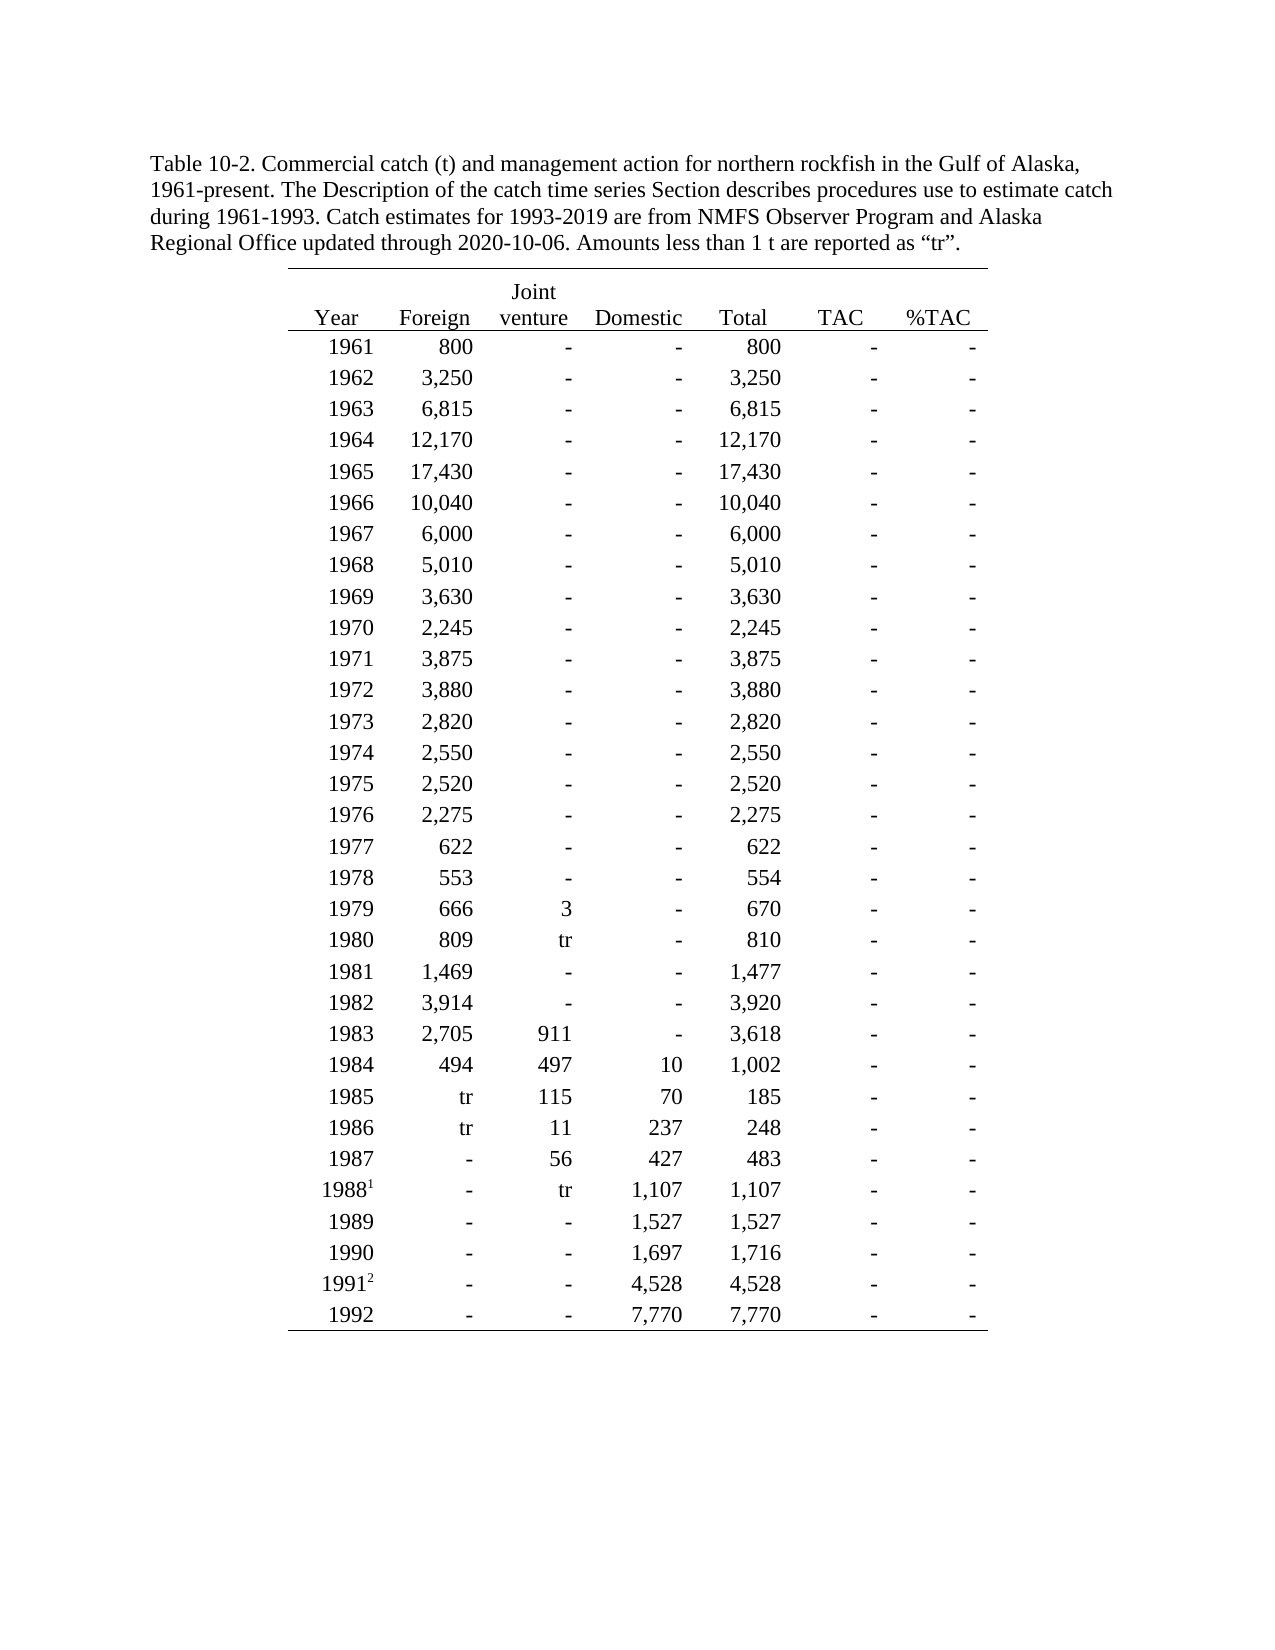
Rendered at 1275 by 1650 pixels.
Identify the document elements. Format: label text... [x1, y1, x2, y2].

table_cell - [792, 1018, 889, 1049]
table_cell - [484, 424, 583, 455]
table_cell 1978 [288, 862, 385, 893]
table_cell 1990 [288, 1237, 385, 1268]
table_cell 3,914 [385, 987, 484, 1018]
table_cell 19912 [288, 1268, 385, 1299]
table_cell 1979 [288, 893, 385, 924]
table_cell 1982 [288, 987, 385, 1018]
table_cell - [484, 549, 583, 580]
table_cell - [792, 893, 889, 924]
table_cell 2,550 [694, 737, 792, 768]
table_header %TAC [889, 269, 987, 330]
table_cell - [583, 830, 694, 862]
table_cell - [889, 1018, 987, 1049]
table_cell - [889, 768, 987, 799]
table_cell 1973 [288, 705, 385, 737]
table_cell - [583, 487, 694, 518]
table_cell - [889, 737, 987, 768]
table_cell 1963 [288, 393, 385, 424]
table_cell 622 [385, 830, 484, 862]
table_cell 2,820 [385, 705, 484, 737]
table_cell - [385, 1237, 484, 1268]
table_cell - [889, 487, 987, 518]
table_cell 10 [583, 1049, 694, 1080]
table_cell - [583, 549, 694, 580]
table_cell - [792, 799, 889, 830]
table_cell 3,880 [694, 674, 792, 705]
table_cell 2,275 [385, 799, 484, 830]
table_cell - [792, 1237, 889, 1268]
table_cell 800 [694, 331, 792, 362]
table_cell - [484, 643, 583, 674]
table_cell - [583, 799, 694, 830]
table_cell 1966 [288, 487, 385, 518]
table_cell - [583, 1018, 694, 1049]
table_cell 12,170 [385, 424, 484, 455]
table_cell 2,520 [694, 768, 792, 799]
table_cell 1984 [288, 1049, 385, 1080]
table_cell - [792, 455, 889, 487]
table_cell 1985 [288, 1080, 385, 1112]
table_cell 1961 [288, 331, 385, 362]
table_cell 2,550 [385, 737, 484, 768]
table_cell 3,630 [694, 580, 792, 612]
table_cell - [583, 893, 694, 924]
table_cell - [792, 674, 889, 705]
table_cell 6,000 [385, 518, 484, 549]
table_cell - [484, 987, 583, 1018]
table_cell - [792, 1299, 889, 1330]
table_cell - [792, 924, 889, 955]
table_cell - [484, 768, 583, 799]
table_cell 5,010 [385, 549, 484, 580]
table_cell - [889, 862, 987, 893]
table_cell - [889, 674, 987, 705]
table_cell - [889, 1112, 987, 1143]
table_cell - [889, 1299, 987, 1330]
table_cell - [484, 799, 583, 830]
table_cell 3,920 [694, 987, 792, 1018]
table_cell 553 [385, 862, 484, 893]
table_cell - [583, 362, 694, 393]
table_cell - [484, 612, 583, 643]
table_cell - [889, 1143, 987, 1174]
table_cell tr [385, 1112, 484, 1143]
table_cell - [484, 830, 583, 862]
table_cell - [792, 393, 889, 424]
table_cell 494 [385, 1049, 484, 1080]
table_cell 810 [694, 924, 792, 955]
table_cell - [889, 580, 987, 612]
table_cell - [792, 862, 889, 893]
table_cell - [484, 580, 583, 612]
table_cell - [792, 612, 889, 643]
table_cell - [889, 393, 987, 424]
table_cell - [792, 331, 889, 362]
table_cell 248 [694, 1112, 792, 1143]
table_cell 2,520 [385, 768, 484, 799]
table_cell 1989 [288, 1205, 385, 1237]
table_cell - [583, 924, 694, 955]
table_cell 4,528 [583, 1268, 694, 1299]
table_cell - [889, 924, 987, 955]
table_cell - [792, 362, 889, 393]
table_header Total [694, 269, 792, 330]
table_cell 2,245 [694, 612, 792, 643]
table_cell - [484, 1237, 583, 1268]
table_cell - [889, 455, 987, 487]
table_cell 6,815 [694, 393, 792, 424]
table_cell 1972 [288, 674, 385, 705]
table_cell - [583, 455, 694, 487]
table_cell 1965 [288, 455, 385, 487]
table_cell - [792, 1143, 889, 1174]
table_cell - [889, 1205, 987, 1237]
table_cell - [583, 674, 694, 705]
table_cell 3,875 [385, 643, 484, 674]
table_cell 1,002 [694, 1049, 792, 1080]
table_cell - [385, 1268, 484, 1299]
table_cell - [385, 1143, 484, 1174]
table_cell 554 [694, 862, 792, 893]
table_cell - [583, 862, 694, 893]
table_cell - [889, 1268, 987, 1299]
table_cell 2,275 [694, 799, 792, 830]
table_cell - [484, 737, 583, 768]
table_cell 1992 [288, 1299, 385, 1330]
table_cell 670 [694, 893, 792, 924]
table_cell - [583, 737, 694, 768]
table_cell 17,430 [385, 455, 484, 487]
table_cell 1,527 [694, 1205, 792, 1237]
table_cell - [792, 830, 889, 862]
table_cell 800 [385, 331, 484, 362]
table_cell 1,697 [583, 1237, 694, 1268]
table_header Domestic [583, 269, 694, 330]
table_cell - [792, 487, 889, 518]
table_cell 3,880 [385, 674, 484, 705]
table_cell - [792, 424, 889, 455]
table_cell - [889, 1174, 987, 1205]
table_cell - [792, 705, 889, 737]
table_cell 5,010 [694, 549, 792, 580]
table_cell - [484, 674, 583, 705]
table_cell - [583, 955, 694, 987]
table_cell 1,469 [385, 955, 484, 987]
table_cell 809 [385, 924, 484, 955]
table_cell - [484, 1299, 583, 1330]
table_header TAC [792, 269, 889, 330]
table_cell 1981 [288, 955, 385, 987]
table_cell - [385, 1205, 484, 1237]
table_cell 115 [484, 1080, 583, 1112]
table_cell - [889, 362, 987, 393]
table_cell 1967 [288, 518, 385, 549]
table_cell 237 [583, 1112, 694, 1143]
table_cell - [792, 1049, 889, 1080]
table_cell - [484, 1268, 583, 1299]
table_cell 1986 [288, 1112, 385, 1143]
table_cell 666 [385, 893, 484, 924]
table_cell - [583, 393, 694, 424]
table_cell - [484, 487, 583, 518]
table_cell - [792, 580, 889, 612]
table_cell - [484, 1205, 583, 1237]
table_cell 1,107 [583, 1174, 694, 1205]
table_cell 1987 [288, 1143, 385, 1174]
table_cell 3,250 [694, 362, 792, 393]
table_cell 6,000 [694, 518, 792, 549]
table_cell - [889, 1080, 987, 1112]
table_cell - [889, 518, 987, 549]
table_cell tr [385, 1080, 484, 1112]
table_cell 2,820 [694, 705, 792, 737]
table_cell - [889, 1237, 987, 1268]
table_cell tr [484, 1174, 583, 1205]
table_cell - [583, 612, 694, 643]
table_cell 1983 [288, 1018, 385, 1049]
table_cell 1,716 [694, 1237, 792, 1268]
table_cell - [484, 862, 583, 893]
table_cell - [484, 393, 583, 424]
table_cell 19881 [288, 1174, 385, 1205]
table_cell - [792, 643, 889, 674]
table_cell 1974 [288, 737, 385, 768]
table_cell 7,770 [583, 1299, 694, 1330]
table_cell 56 [484, 1143, 583, 1174]
table_header Year [288, 269, 385, 330]
table_cell - [583, 705, 694, 737]
table_cell 427 [583, 1143, 694, 1174]
table_cell - [792, 737, 889, 768]
table_cell tr [484, 924, 583, 955]
table_header Joint venture [484, 269, 583, 330]
table_cell 7,770 [694, 1299, 792, 1330]
table_cell 1,527 [583, 1205, 694, 1237]
table_cell - [889, 893, 987, 924]
table_cell 10,040 [694, 487, 792, 518]
table_cell 185 [694, 1080, 792, 1112]
table_cell 1980 [288, 924, 385, 955]
table_cell - [889, 612, 987, 643]
table_cell 1,477 [694, 955, 792, 987]
table_cell - [583, 768, 694, 799]
table_cell 4,528 [694, 1268, 792, 1299]
table_cell 17,430 [694, 455, 792, 487]
table_cell - [889, 987, 987, 1018]
table_cell 497 [484, 1049, 583, 1080]
table_cell - [583, 518, 694, 549]
table_cell 1962 [288, 362, 385, 393]
table_cell - [889, 331, 987, 362]
table_cell 6,815 [385, 393, 484, 424]
table_cell - [484, 331, 583, 362]
table_cell 11 [484, 1112, 583, 1143]
table_cell - [484, 518, 583, 549]
table_cell - [583, 987, 694, 1018]
table_cell - [889, 424, 987, 455]
table_cell - [792, 1080, 889, 1112]
table_cell 622 [694, 830, 792, 862]
table_cell - [385, 1174, 484, 1205]
table_cell - [792, 1112, 889, 1143]
table_cell - [889, 705, 987, 737]
table_cell - [792, 549, 889, 580]
table_cell - [484, 705, 583, 737]
table_cell - [889, 830, 987, 862]
table_cell - [889, 955, 987, 987]
table_cell 1970 [288, 612, 385, 643]
table_cell - [792, 1174, 889, 1205]
table_cell 3,618 [694, 1018, 792, 1049]
table_cell - [385, 1299, 484, 1330]
table_cell - [792, 518, 889, 549]
table_cell 2,245 [385, 612, 484, 643]
table_cell 12,170 [694, 424, 792, 455]
table_cell 2,705 [385, 1018, 484, 1049]
table_cell 911 [484, 1018, 583, 1049]
table_cell 1964 [288, 424, 385, 455]
table_cell - [484, 455, 583, 487]
table_cell 10,040 [385, 487, 484, 518]
table_cell - [889, 549, 987, 580]
table_cell - [583, 331, 694, 362]
table_cell - [792, 955, 889, 987]
table_cell 3,875 [694, 643, 792, 674]
table_cell - [583, 643, 694, 674]
table_cell 1975 [288, 768, 385, 799]
table_cell 483 [694, 1143, 792, 1174]
table_cell - [792, 768, 889, 799]
table_cell 3,250 [385, 362, 484, 393]
table_cell 3,630 [385, 580, 484, 612]
table_cell 3 [484, 893, 583, 924]
table_cell - [889, 799, 987, 830]
table_cell - [484, 955, 583, 987]
table_cell 1977 [288, 830, 385, 862]
table_cell 1968 [288, 549, 385, 580]
table_cell 1971 [288, 643, 385, 674]
table_cell - [792, 987, 889, 1018]
table_cell 70 [583, 1080, 694, 1112]
table_cell - [889, 643, 987, 674]
table_cell - [792, 1205, 889, 1237]
text Table 10-2. Commercial catch (t) and management action for northern rockfish in the Gulf of Alaska, 1961-present. The Description of the catch time series Section describes procedures use to estimate catch during 1961-1993. Catch estimates for 1993-2019 are from NMFS Observer Program and Alaska Regional Office updated through 2020-10-06. Amounts less than 1 t are reported as “tr”. [150, 150, 1125, 255]
table_cell - [792, 1268, 889, 1299]
table_cell 1976 [288, 799, 385, 830]
table_header Foreign [385, 269, 484, 330]
table_cell - [583, 580, 694, 612]
table_cell 1,107 [694, 1174, 792, 1205]
table_cell - [889, 1049, 987, 1080]
table_cell - [583, 424, 694, 455]
table_cell 1969 [288, 580, 385, 612]
table_cell - [484, 362, 583, 393]
